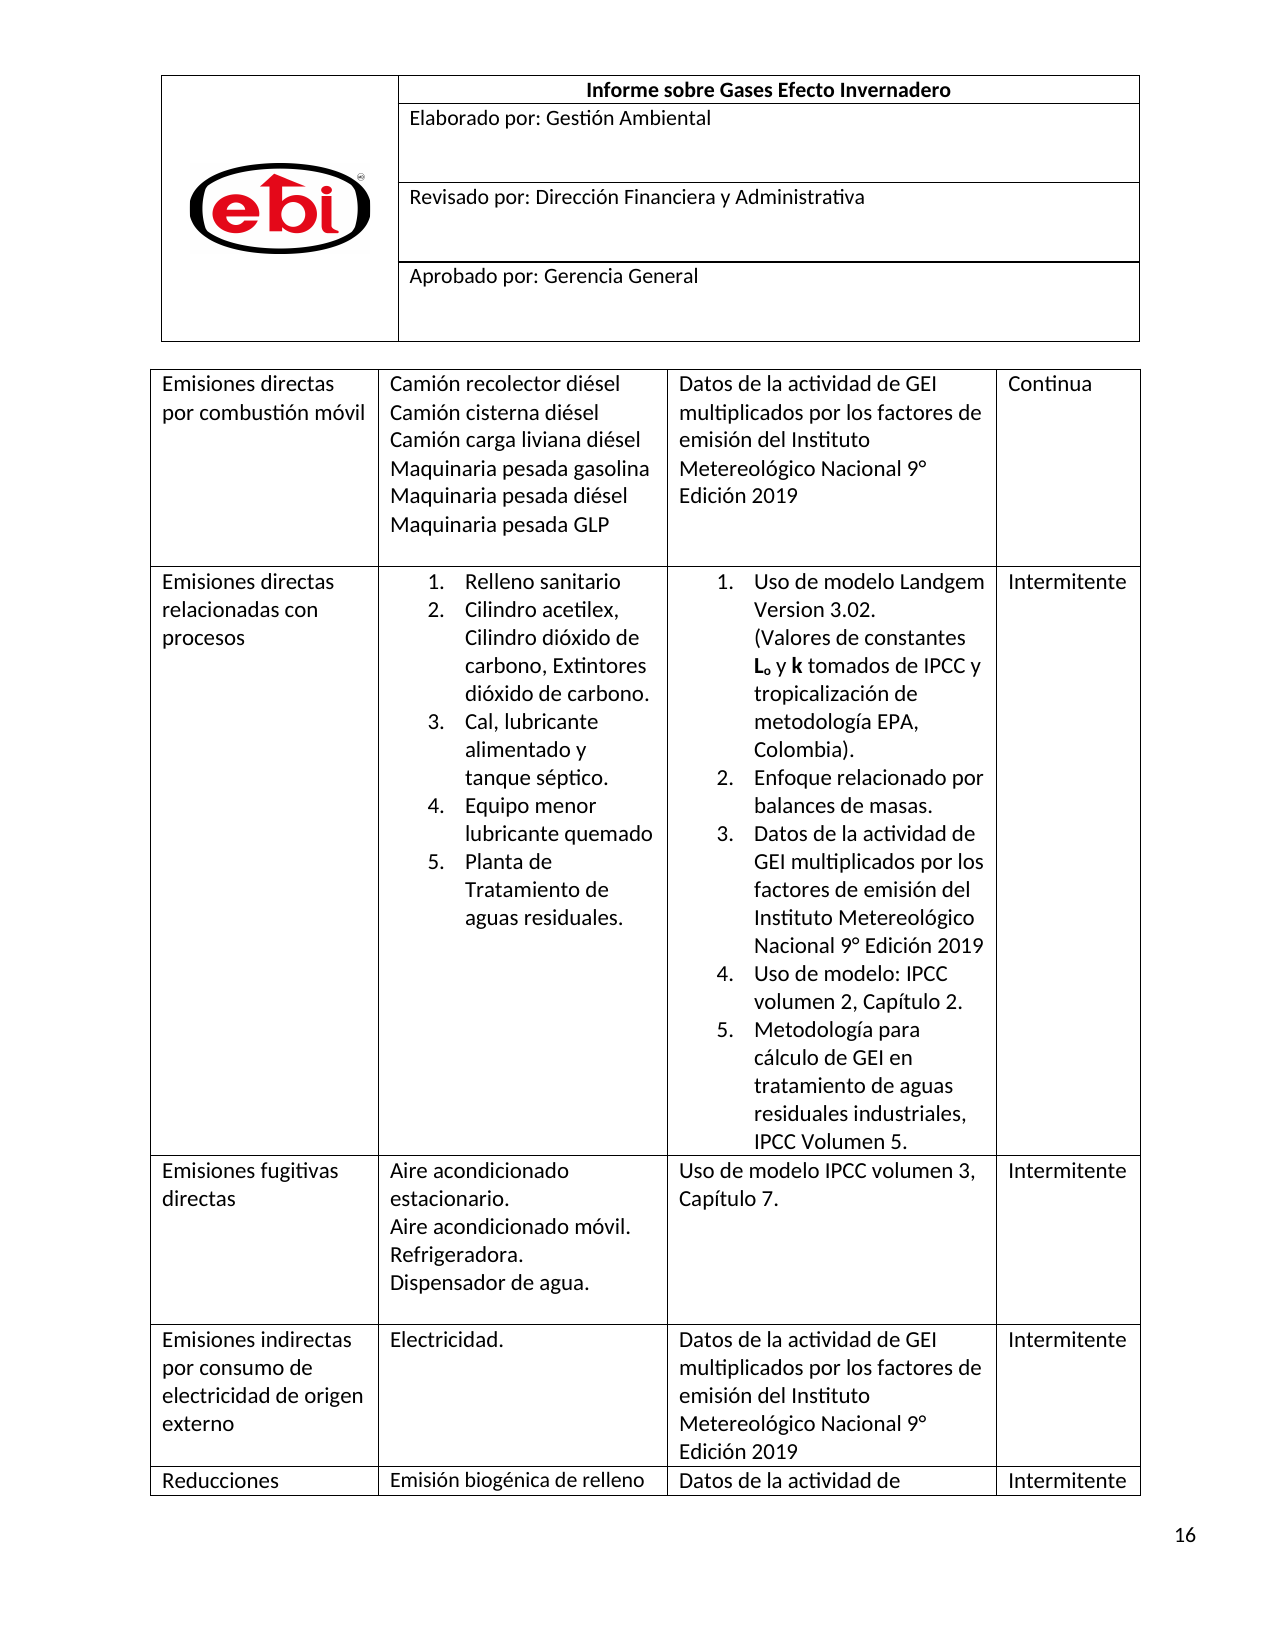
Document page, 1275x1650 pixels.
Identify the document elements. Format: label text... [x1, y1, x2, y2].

table_cell Electricidad. [379, 1325, 667, 1466]
table_cell Intermitente [997, 1325, 1140, 1466]
table_cell Intermitente [997, 1467, 1140, 1494]
table_cell Aire acondicionado estacionario. Aire acondicionado móvil. Refrigeradora. Dispensador de agua. [379, 1156, 667, 1324]
table_cell Datos de la actividad de GEI multiplicados por los factores de emisión del Instituto Metereológico Nacional 9° Edición 2019 [668, 1325, 996, 1466]
picture [189, 163, 371, 254]
table_cell Emisiones indirectas por consumo de electricidad de origen externo [151, 1325, 378, 1466]
table_cell Intermitente [997, 1156, 1140, 1324]
table_cell Continua [997, 370, 1140, 566]
table_cell Camión recolector diésel Camión cisterna diésel Camión carga liviana diésel Maquinaria pesada gasolina Maquinaria pesada diésel Maquinaria pesada GLP [379, 370, 667, 566]
table_cell Emisión biogénica de relleno sanitario sin recuperación de gases. [379, 1467, 667, 1494]
table_cell Emisiones directas por combustión móvil [151, 370, 378, 566]
table_cell Uso de modelo Landgem Version 3.02. (Valores de constantes Lo y k tomados de IPCC y tropicalización de metodología EPA, Colombia). Enfoque relacionado por balances de masas. Datos de la actividad de GEI multiplicados por los factores de emisión del Instituto Metereológico Nacional 9° Edición 2019 Uso de modelo: IPCC volumen 2, Capítulo 2. Metodología para cálculo de GEI en tratamiento de aguas residuales industriales, IPCC Volumen 5. [668, 567, 996, 1155]
table_cell Datos de la actividad de GEI multiplicados por los factores de emisión del Instituto Metereológico Nacional 9° Edición 2019 [668, 370, 996, 566]
table_cell Intermitente [997, 567, 1140, 1155]
table_cell Emisiones fugitivas directas [151, 1156, 378, 1324]
table_cell Relleno sanitario Cilindro acetilex, Cilindro dióxido de carbono, Extintores dióxido de carbono. Cal, lubricante alimentado y tanque séptico. Equipo menor lubricante quemado Planta de Tratamiento de aguas residuales. [379, 567, 667, 1155]
table_cell Uso de modelo IPCC volumen 3, Capítulo 7. [668, 1156, 996, 1324]
table_cell Reducciones [151, 1467, 378, 1494]
table_cell Emisiones directas relacionadas con procesos [151, 567, 378, 1155]
